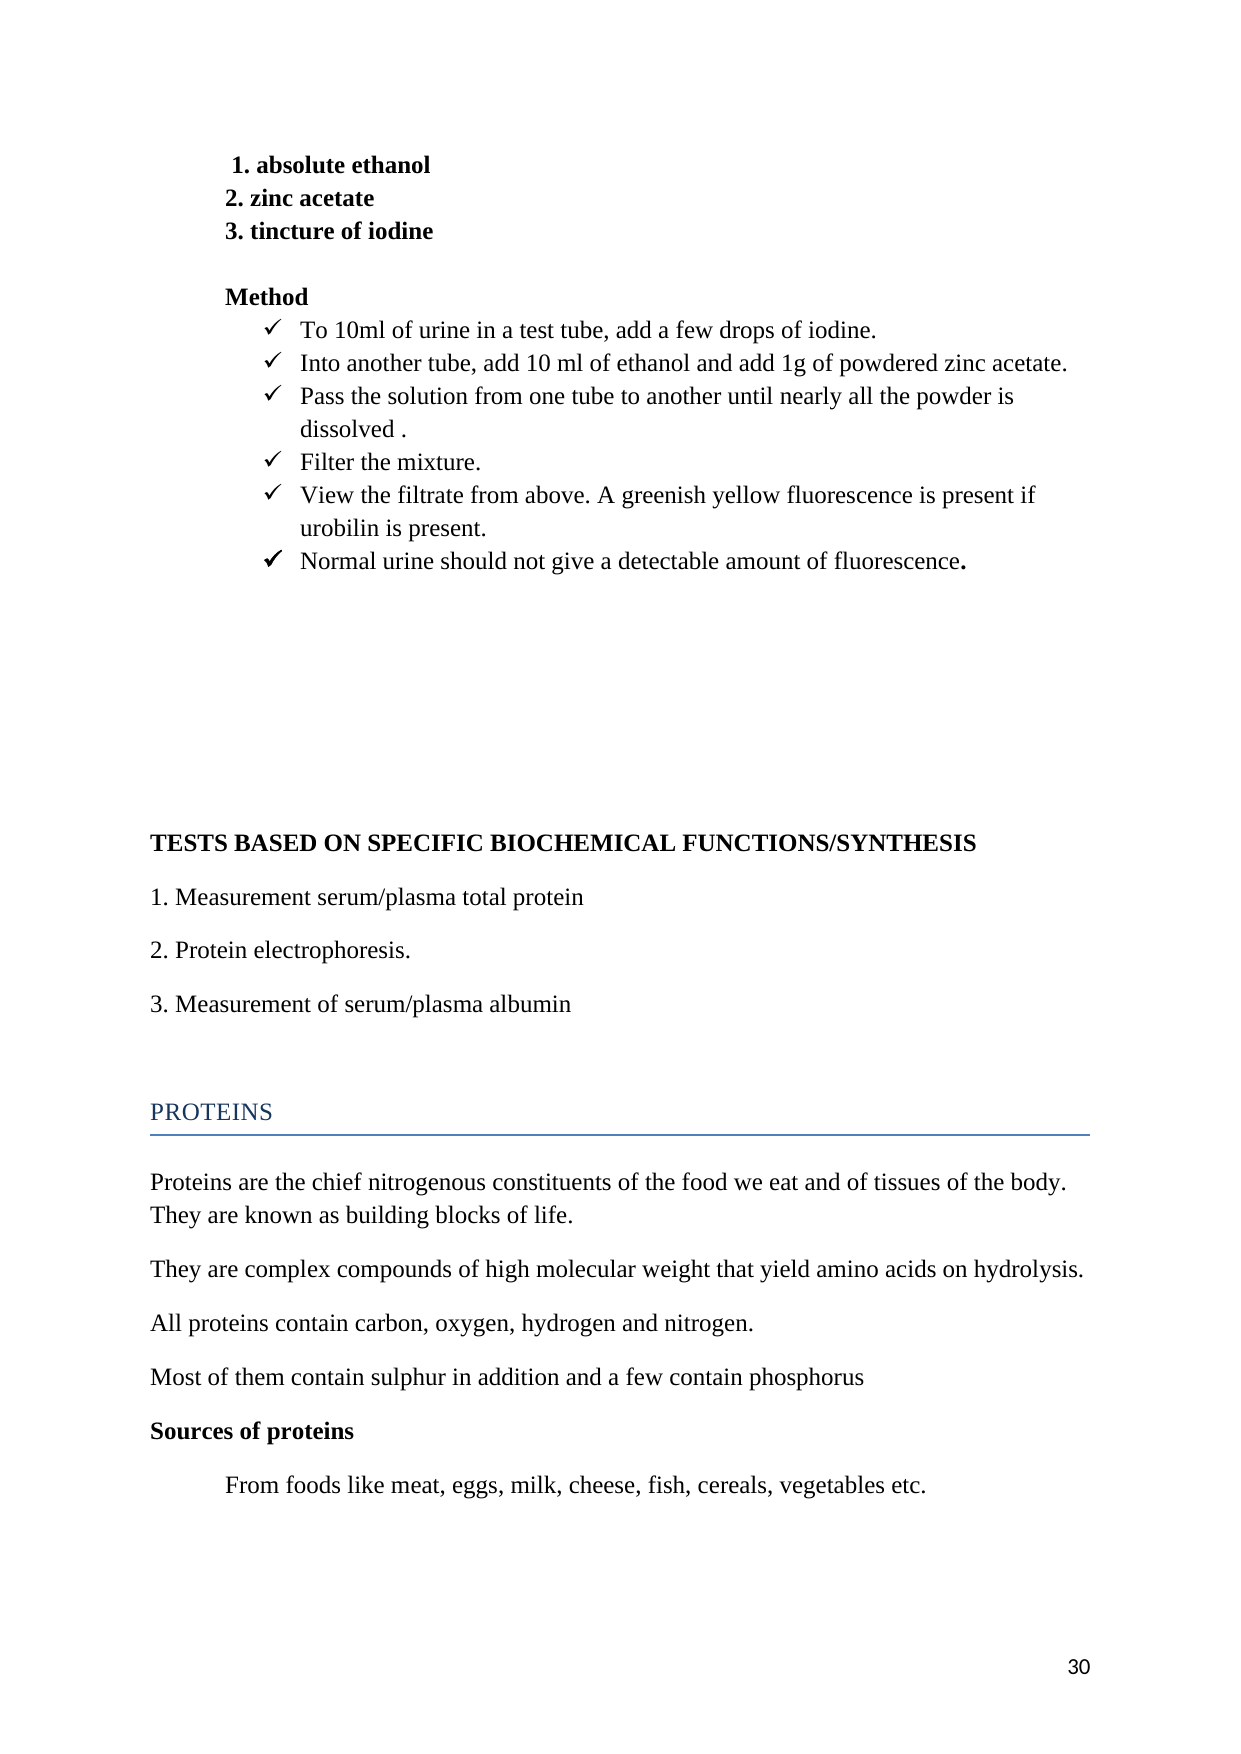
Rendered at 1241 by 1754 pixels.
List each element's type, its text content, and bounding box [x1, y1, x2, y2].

list Normal urine should not give a detectable amount of fluorescence. [262, 546, 1090, 575]
text All proteins contain carbon, oxygen, hydrogen and nitrogen. [150, 1308, 1090, 1337]
list Filter the mixture. [262, 447, 1090, 476]
list From foods like meat, eggs, milk, cheese, fish, cereals, vegetables etc. [225, 1470, 1090, 1498]
list Pass the solution from one tube to another until nearly all the powder is dissolved . [262, 381, 1090, 443]
text Proteins are the chief nitrogenous constituents of the food we eat and of tissues of the body. They are known as building blocks of life. [150, 1167, 1090, 1229]
text 3. Measurement of serum/plasma albumin [150, 989, 1090, 1018]
text 1. Measurement serum/plasma total protein [150, 882, 1090, 910]
list 3. tincture of iodine [225, 216, 1090, 245]
text Most of them contain sulphur in addition and a few contain phosphorus [150, 1362, 1090, 1391]
title PROTEINS [150, 1097, 1090, 1134]
list View the filtrate from above. A greenish yellow fluorescence is present if urobilin is present. [262, 480, 1090, 542]
text They are complex compounds of high molecular weight that yield amino acids on hydrolysis. [150, 1254, 1090, 1283]
text TESTS BASED ON SPECIFIC BIOCHEMICAL FUNCTIONS/SYNTHESIS [150, 828, 1090, 856]
list Into another tube, add 10 ml of ethanol and add 1g of powdered zinc acetate. [262, 348, 1090, 377]
list 2. zinc acetate [225, 183, 1090, 212]
list To 10ml of urine in a test tube, add a few drops of iodine. [262, 315, 1090, 344]
list 1. absolute ethanol [225, 150, 1090, 179]
text 2. Protein electrophoresis. [150, 935, 1090, 964]
list Method [225, 282, 1090, 311]
text Sources of proteins [150, 1416, 1090, 1444]
